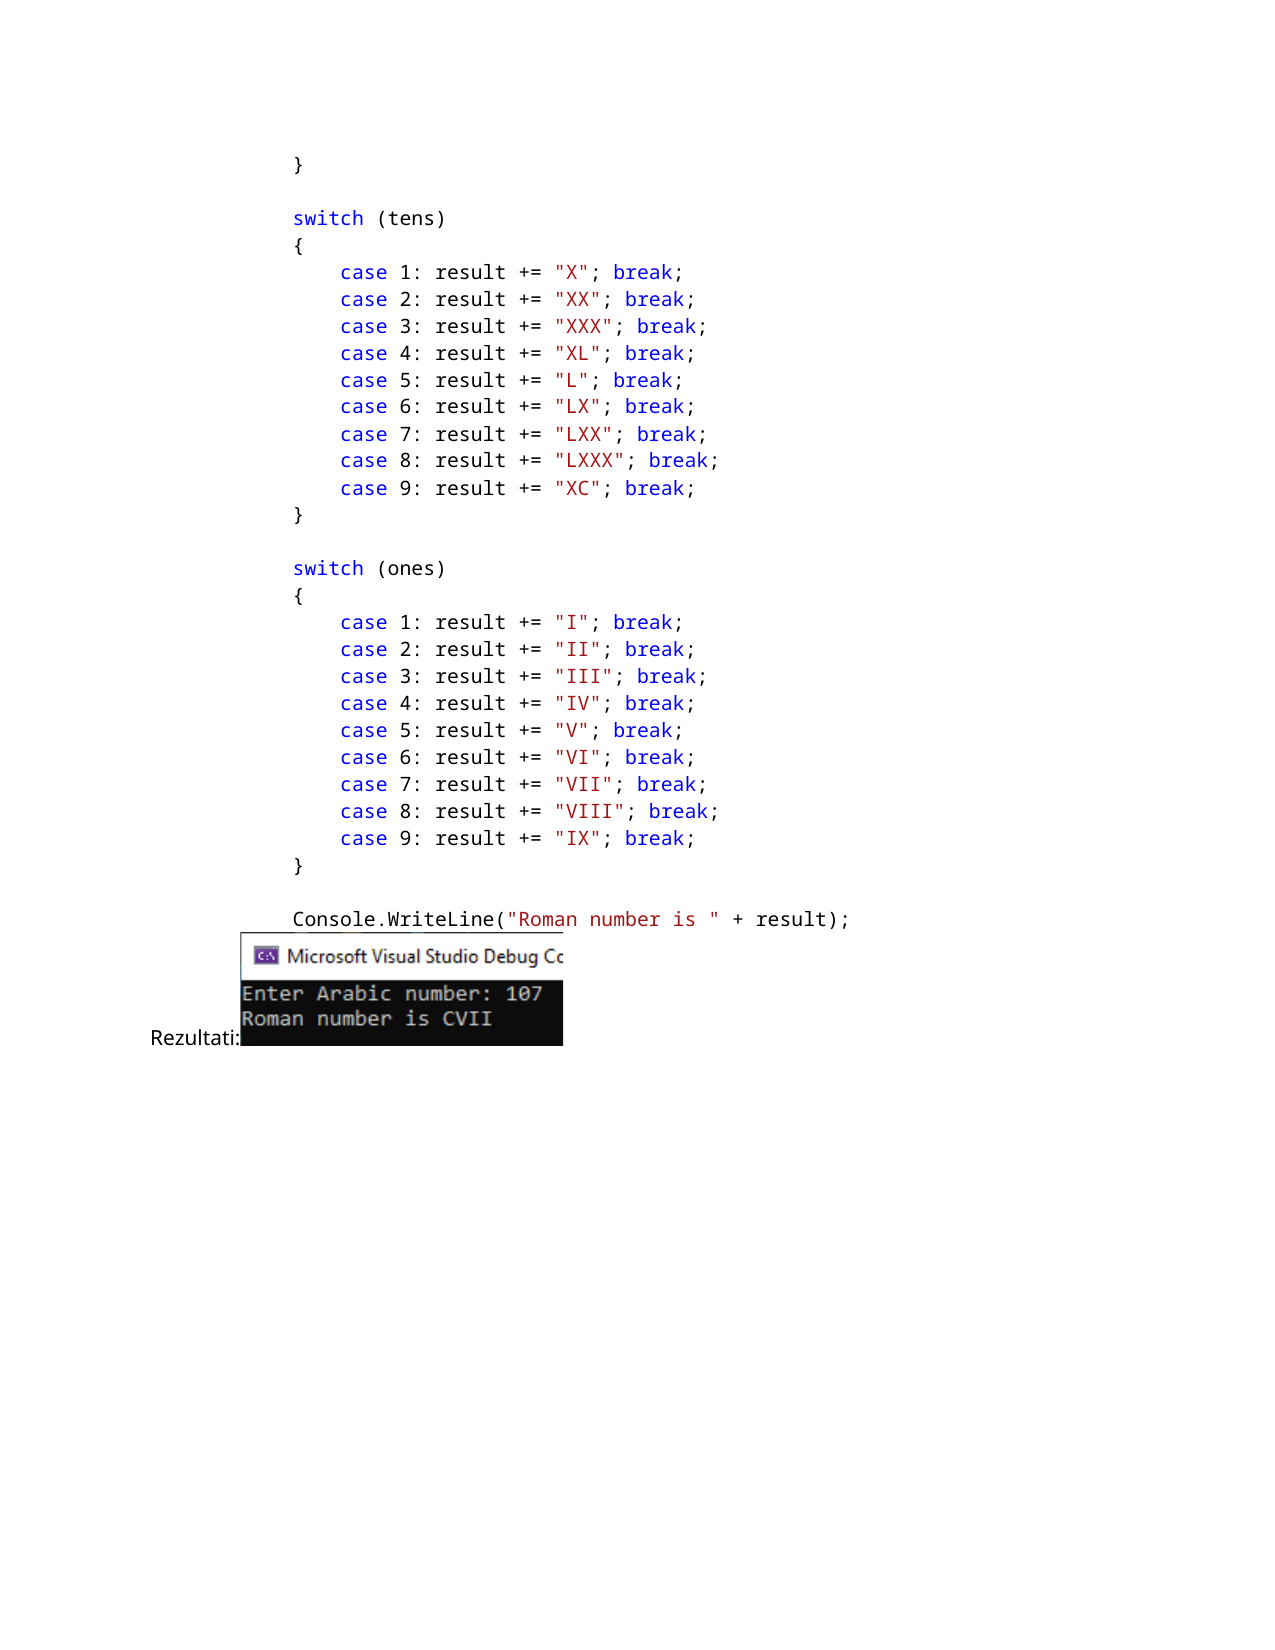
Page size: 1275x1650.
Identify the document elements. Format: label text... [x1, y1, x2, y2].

picture [240, 932, 564, 1046]
text case 9: result += "IX"; break; [150, 824, 1125, 851]
text case 1: result += "X"; break; [150, 258, 1125, 285]
text case 6: result += "LX"; break; [150, 393, 1125, 420]
text } [150, 150, 1125, 177]
text case 7: result += "LXX"; break; [150, 420, 1125, 447]
text case 2: result += "II"; break; [150, 636, 1125, 663]
text case 4: result += "XL"; break; [150, 339, 1125, 366]
text switch (tens) [150, 204, 1125, 231]
text case 8: result += "LXXX"; break; [150, 447, 1125, 474]
text case 6: result += "VI"; break; [150, 743, 1125, 771]
text case 2: result += "XX"; break; [150, 285, 1125, 312]
text case 4: result += "IV"; break; [150, 689, 1125, 717]
text } [150, 501, 1125, 528]
text case 1: result += "I"; break; [150, 609, 1125, 636]
text case 5: result += "L"; break; [150, 366, 1125, 393]
text case 3: result += "XXX"; break; [150, 312, 1125, 339]
text { [150, 231, 1125, 258]
text switch (ones) [150, 555, 1125, 582]
text { [150, 582, 1125, 609]
text } [150, 851, 1125, 878]
text case 3: result += "III"; break; [150, 663, 1125, 689]
text case 5: result += "V"; break; [150, 717, 1125, 743]
text case 7: result += "VII"; break; [150, 771, 1125, 797]
text case 8: result += "VIII"; break; [150, 797, 1125, 824]
text Console.WriteLine("Roman number is " + result); [150, 905, 1125, 932]
text case 9: result += "XC"; break; [150, 474, 1125, 501]
